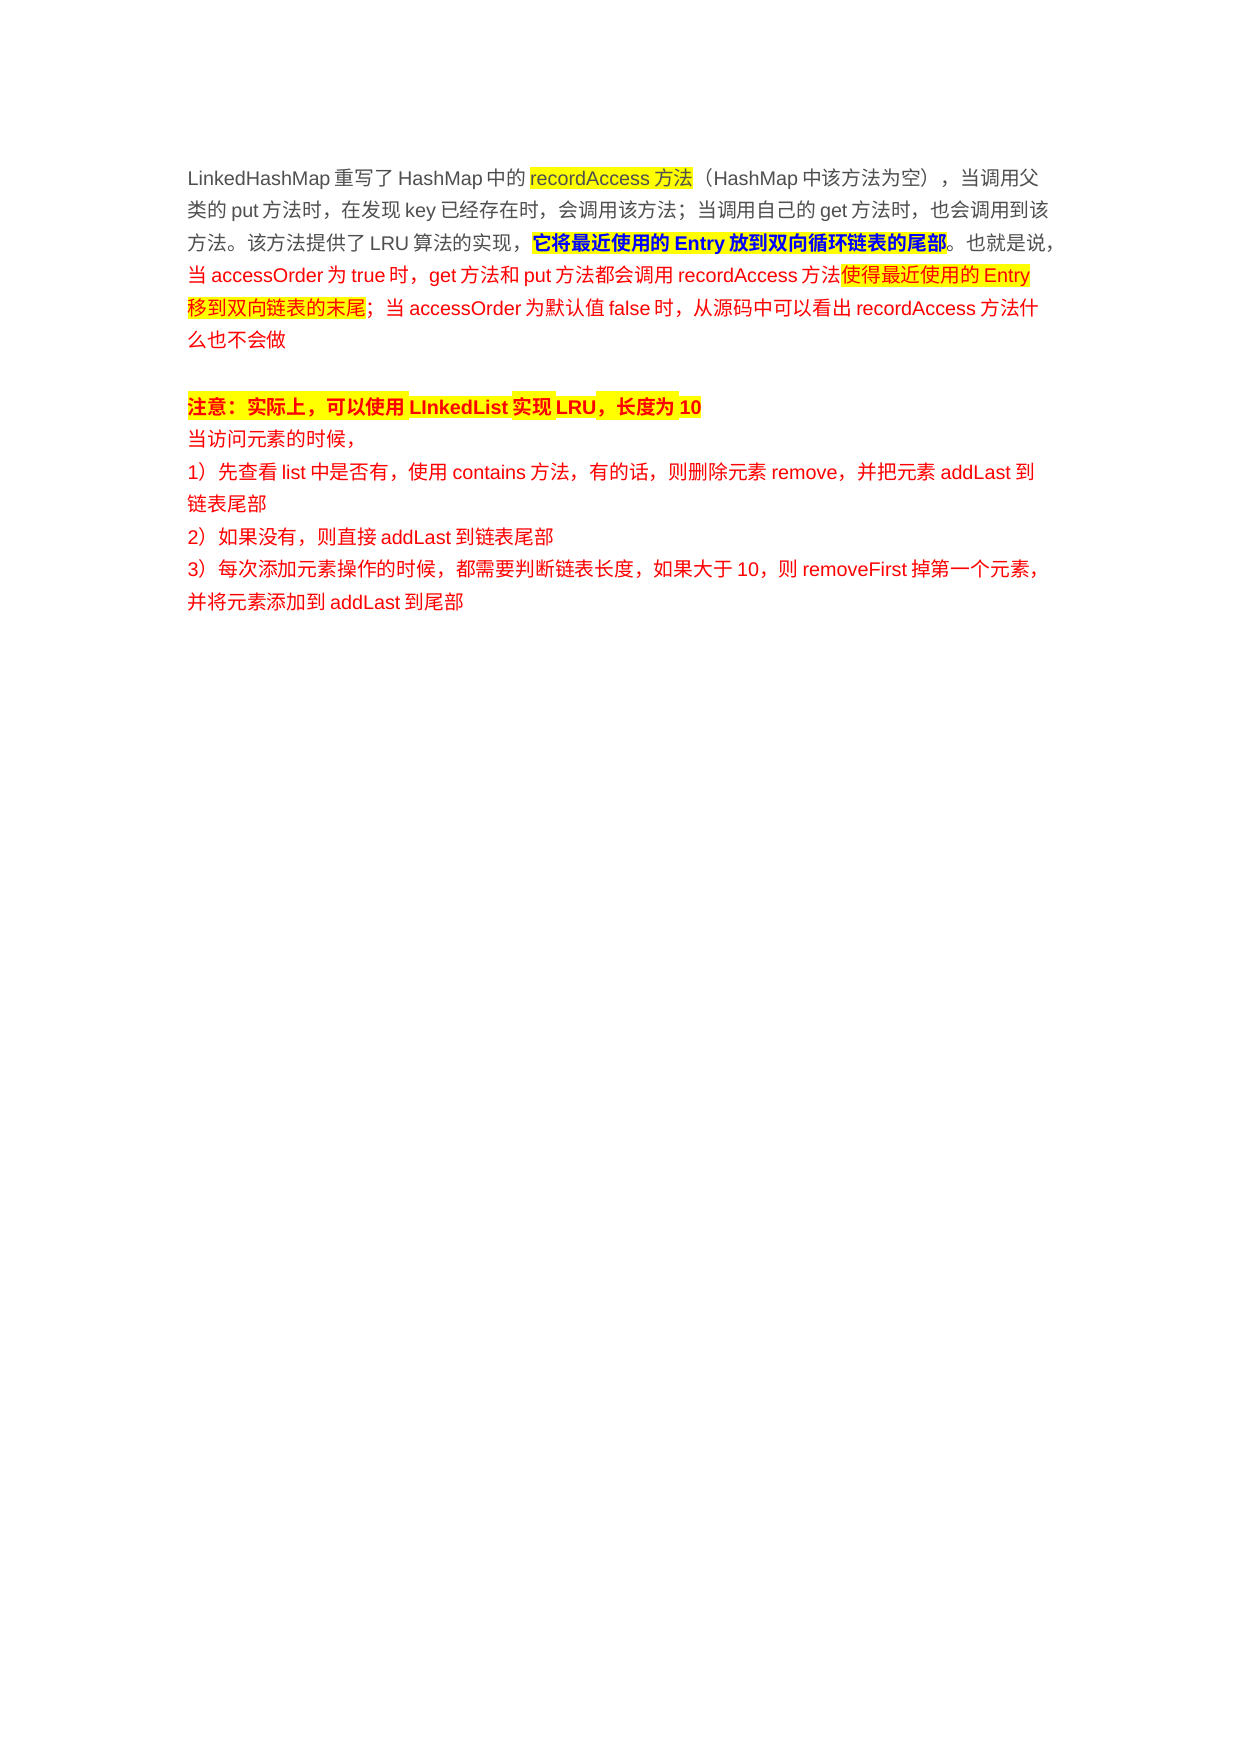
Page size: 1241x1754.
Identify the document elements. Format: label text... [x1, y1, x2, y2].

list 当访问元素的时候， [187, 422, 1053, 454]
list 注意：实际上，可以使用LInkedList实现LRU，长度为10 [187, 389, 1053, 422]
list 先查看list中是否有，使用contains方法，有的话，则删除元素remove，并把元素addLast到链表尾部 [187, 454, 1053, 519]
list LinkedHashMap重写了HashMap中的recordAccess方法（HashMap中该方法为空），当调用父类的put方法时，在发现key已经存在时，会调用该方法；当调用自己的get方法时，也会调用到该方法。该方法提供了LRU算法的实现，它将最近使用的Entry放到双向循环链表的尾部。也就是说，当accessOrder为true时，get方法和put方法都会调用recordAccess方法使得最近使用的Entry移到双向链表的末尾；当accessOrder为默认值false时，从源码中可以看出recordAccess方法什么也不会做 [187, 162, 1053, 357]
list 每次添加元素操作的时候，都需要判断链表长度，如果大于10，则removeFirst掉第一个元素，并将元素添加到addLast到尾部 [187, 552, 1053, 617]
list 如果没有，则直接addLast到链表尾部 [187, 519, 1053, 552]
